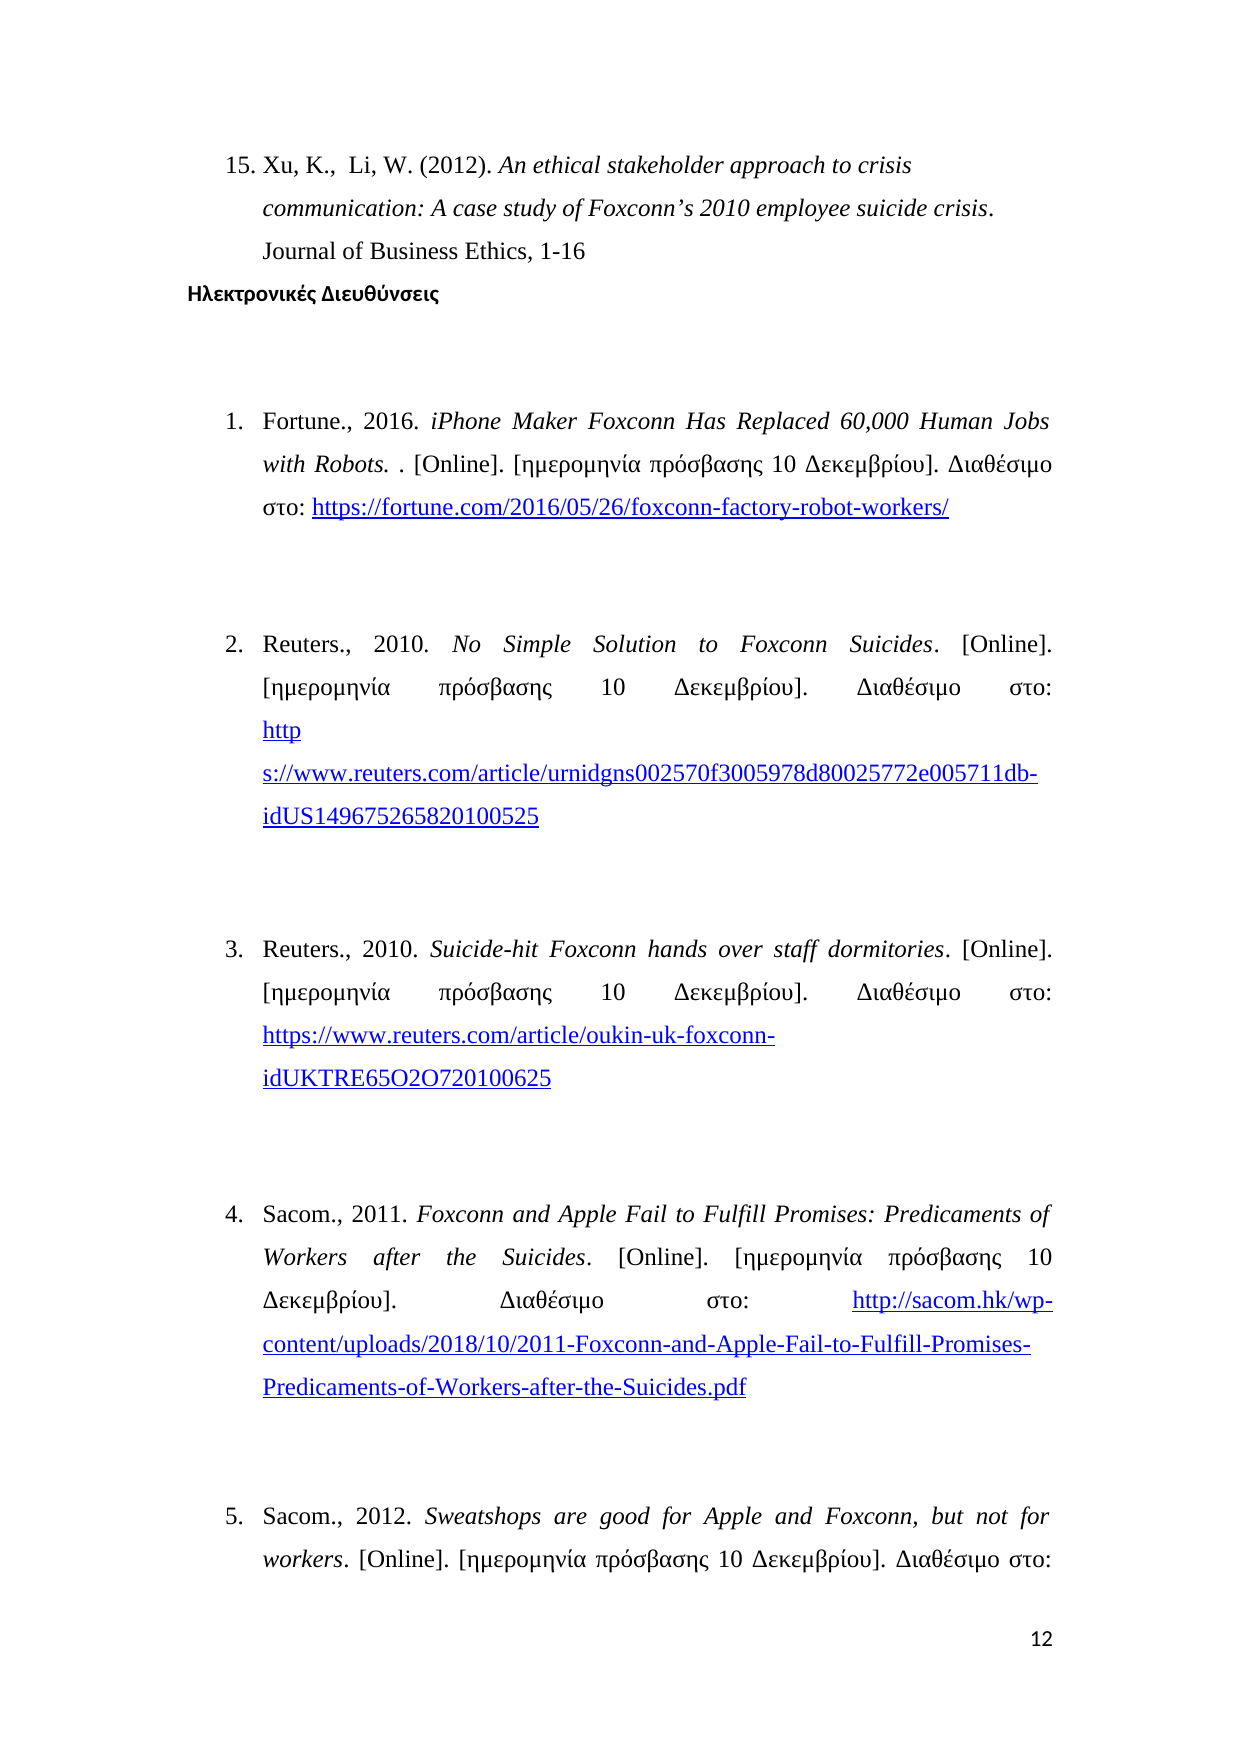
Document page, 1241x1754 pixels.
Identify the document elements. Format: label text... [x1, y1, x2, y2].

list Reuters., 2010. No Simple Solution to Foxconn Suicides. [Online]. [ημερομηνία πρόσβασης 10 Δεκεμβρίου]. Διαθέσιμο στο: https://www.reuters.com/article/urnidgns002570f3005978d80025772e005711db-idUS149675265820100525 [225, 629, 1053, 830]
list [225, 1501, 1053, 1573]
list Sacom., 2011. Foxconn and Apple Fail to Fulfill Promises: Predicaments of Workers after the Suicides. [Online]. [ημερομηνία πρόσβασης 10 Δεκεμβρίου]. Διαθέσιμο στο: http://sacom.hk/wp-content/uploads/2018/10/2011-Foxconn-and-Apple-Fail-to-Fulfill-Promises-Predicaments-of-Workers-after-the-Suicides.pdf [225, 1199, 1053, 1401]
text Ηλεκτρονικές Διευθύνσεις [187, 279, 1053, 307]
list Reuters., 2010. Suicide-hit Foxconn hands over staff dormitories. [Online]. [ημερομηνία πρόσβασης 10 Δεκεμβρίου]. Διαθέσιμο στο: https://www.reuters.com/article/oukin-uk-foxconn-idUKTRE65O2O720100625 [225, 934, 1053, 1092]
list Fortune., 2016. iPhone Maker Foxconn Has Replaced 60,000 Human Jobs with Robots. . [Online]. [ημερομηνία πρόσβασης 10 Δεκεμβρίου]. Διαθέσιμο στο: https://fortune.com/2016/05/26/foxconn-factory-robot-workers/ [225, 406, 1053, 521]
list Xu, K., Li, W. (2012). An ethical stakeholder approach to crisis communication: A case study of Foxconn’s 2010 employee suicide crisis. Journal of Business Ethics, 1-16 [225, 150, 1053, 265]
